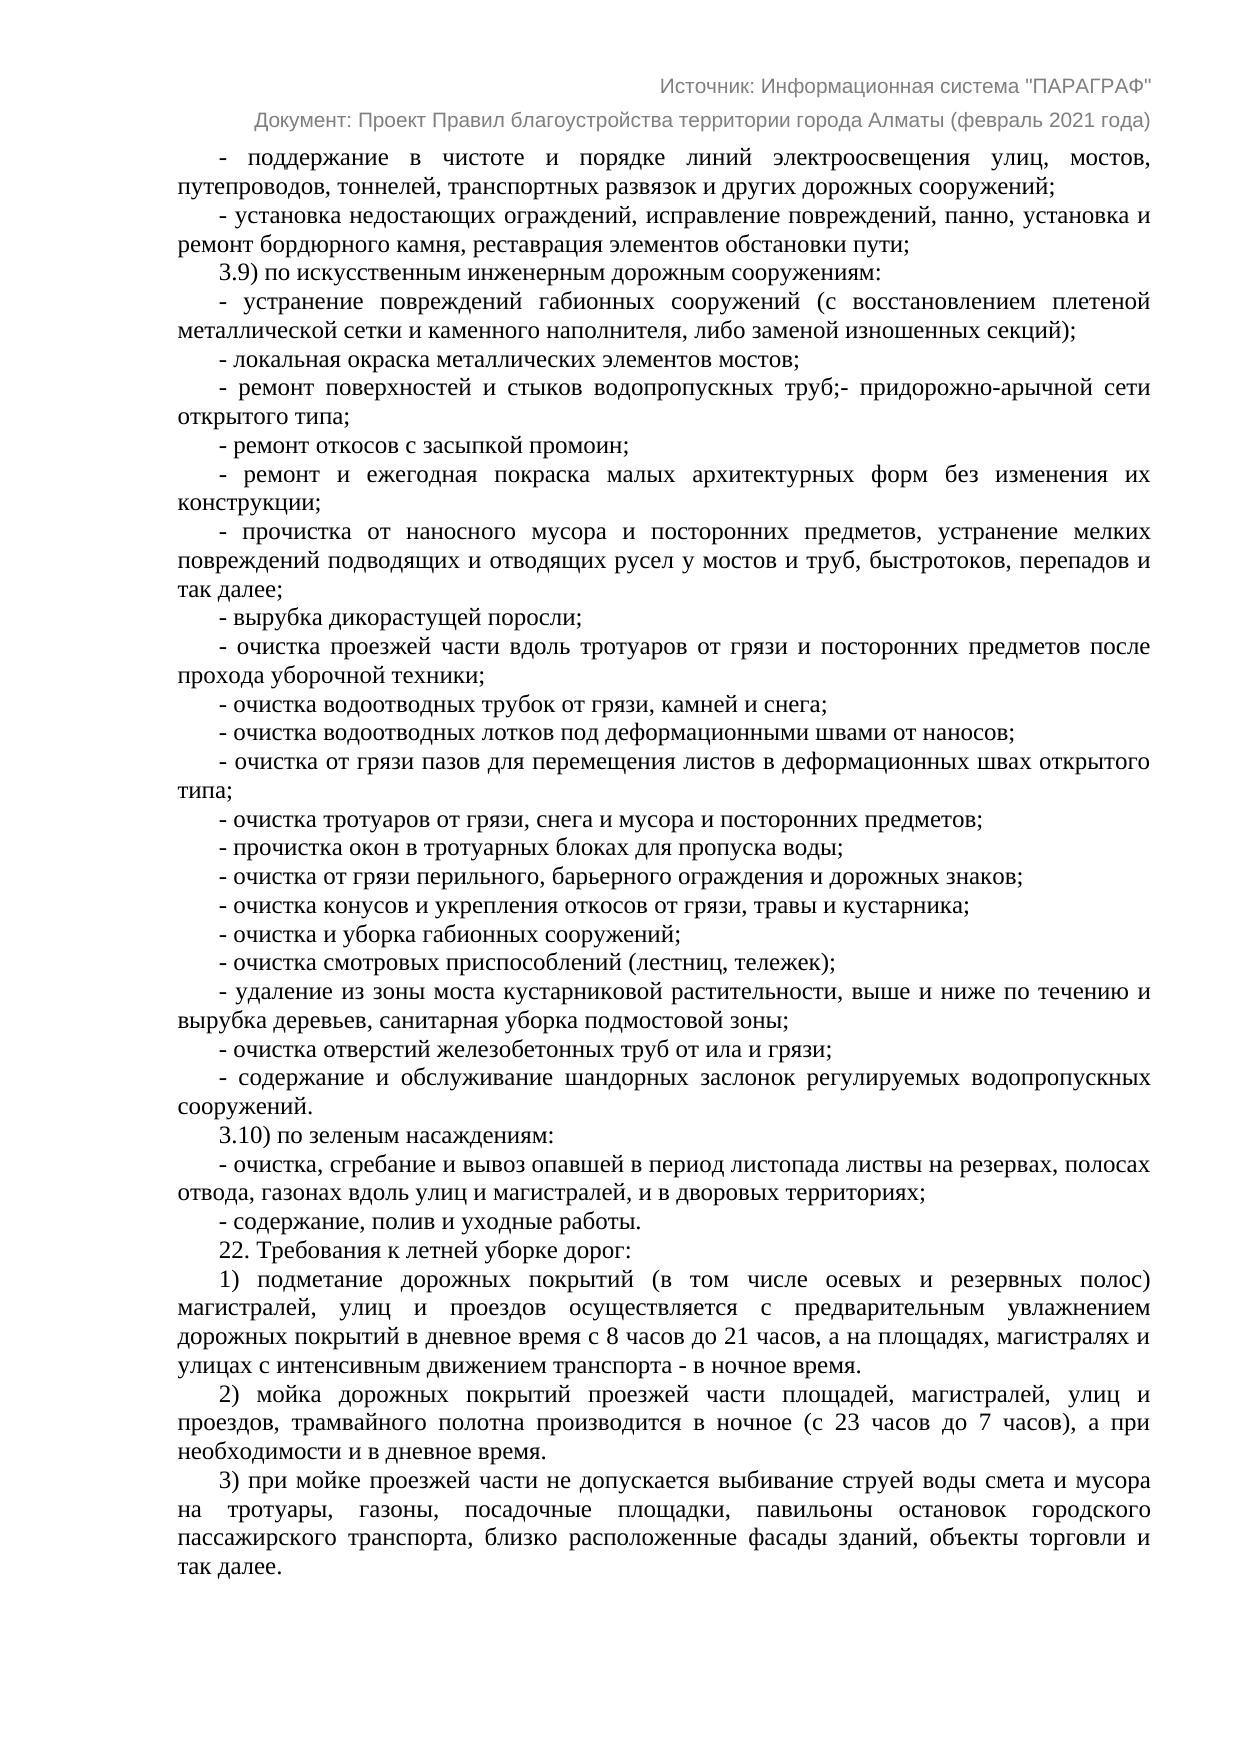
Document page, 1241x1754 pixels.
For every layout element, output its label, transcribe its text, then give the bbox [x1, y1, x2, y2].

text 3.10) по зеленым насаждениям: [177, 1120, 1152, 1149]
text 22. Требования к летней уборке дорог: [177, 1235, 1152, 1264]
text 3) при мойке проезжей части не допускается выбивание струей воды смета и мусора на тротуары, газоны, посадочные площадки, павильоны остановок городского пассажирского транспорта, близко расположенные фасады зданий, объекты торговли и так далее. [177, 1465, 1152, 1580]
text - очистка отверстий железобетонных труб от ила и грязи; [177, 1034, 1152, 1062]
text 3.9) по искусственным инженерным дорожным сооружениям: [177, 257, 1152, 286]
text - установка недостающих ограждений, исправление повреждений, панно, установка и ремонт бордюрного камня, реставрация элементов обстановки пути; [177, 200, 1152, 257]
text - устранение повреждений габионных сооружений (с восстановлением плетеной металлической сетки и каменного наполнителя, либо заменой изношенных секций); [177, 286, 1152, 344]
text - очистка проезжей части вдоль тротуаров от грязи и посторонних предметов после прохода уборочной техники; [177, 631, 1152, 689]
text - очистка тротуаров от грязи, снега и мусора и посторонних предметов; [177, 804, 1152, 832]
text - очистка смотровых приспособлений (лестниц, тележек); [177, 947, 1152, 976]
text - содержание и обслуживание шандорных заслонок регулируемых водопропускных сооружений. [177, 1062, 1152, 1120]
text - очистка водоотводных трубок от грязи, камней и снега; [177, 689, 1152, 717]
text - удаление из зоны моста кустарниковой растительности, выше и ниже по течению и вырубка деревьев, санитарная уборка подмостовой зоны; [177, 976, 1152, 1034]
text - очистка от грязи пазов для перемещения листов в деформационных швах открытого типа; [177, 746, 1152, 804]
text - прочистка от наносного мусора и посторонних предметов, устранение мелких повреждений подводящих и отводящих русел у мостов и труб, быстротоков, перепадов и так далее; [177, 516, 1152, 602]
text - очистка и уборка габионных сооружений; [177, 919, 1152, 947]
text - ремонт поверхностей и стыков водопропускных труб;- придорожно-арычной сети открытого типа; [177, 372, 1152, 430]
text - поддержание в чистоте и порядке линий электроосвещения улиц, мостов, путепроводов, тоннелей, транспортных развязок и других дорожных сооружений; [177, 142, 1152, 200]
text - содержание, полив и уходные работы. [177, 1206, 1152, 1235]
text - очистка конусов и укрепления откосов от грязи, травы и кустарника; [177, 890, 1152, 919]
text - прочистка окон в тротуарных блоках для пропуска воды; [177, 832, 1152, 861]
text - ремонт и ежегодная покраска малых архитектурных форм без изменения их конструкции; [177, 459, 1152, 516]
text 1) подметание дорожных покрытий (в том числе осевых и резервных полос) магистралей, улиц и проездов осуществляется с предварительным увлажнением дорожных покрытий в дневное время с 8 часов до 21 часов, а на площадях, магистралях и улицах с интенсивным движением транспорта - в ночное время. [177, 1264, 1152, 1379]
text - очистка водоотводных лотков под деформационными швами от наносов; [177, 717, 1152, 746]
text - локальная окраска металлических элементов мостов; [177, 344, 1152, 372]
text 2) мойка дорожных покрытий проезжей части площадей, магистралей, улиц и проездов, трамвайного полотна производится в ночное (с 23 часов до 7 часов), а при необходимости и в дневное время. [177, 1379, 1152, 1465]
text - вырубка дикорастущей поросли; [177, 602, 1152, 631]
text - очистка от грязи перильного, барьерного ограждения и дорожных знаков; [177, 861, 1152, 890]
text - очистка, сгребание и вывоз опавшей в период листопада листвы на резервах, полосах отвода, газонах вдоль улиц и магистралей, и в дворовых территориях; [177, 1149, 1152, 1206]
text - ремонт откосов с засыпкой промоин; [177, 430, 1152, 459]
